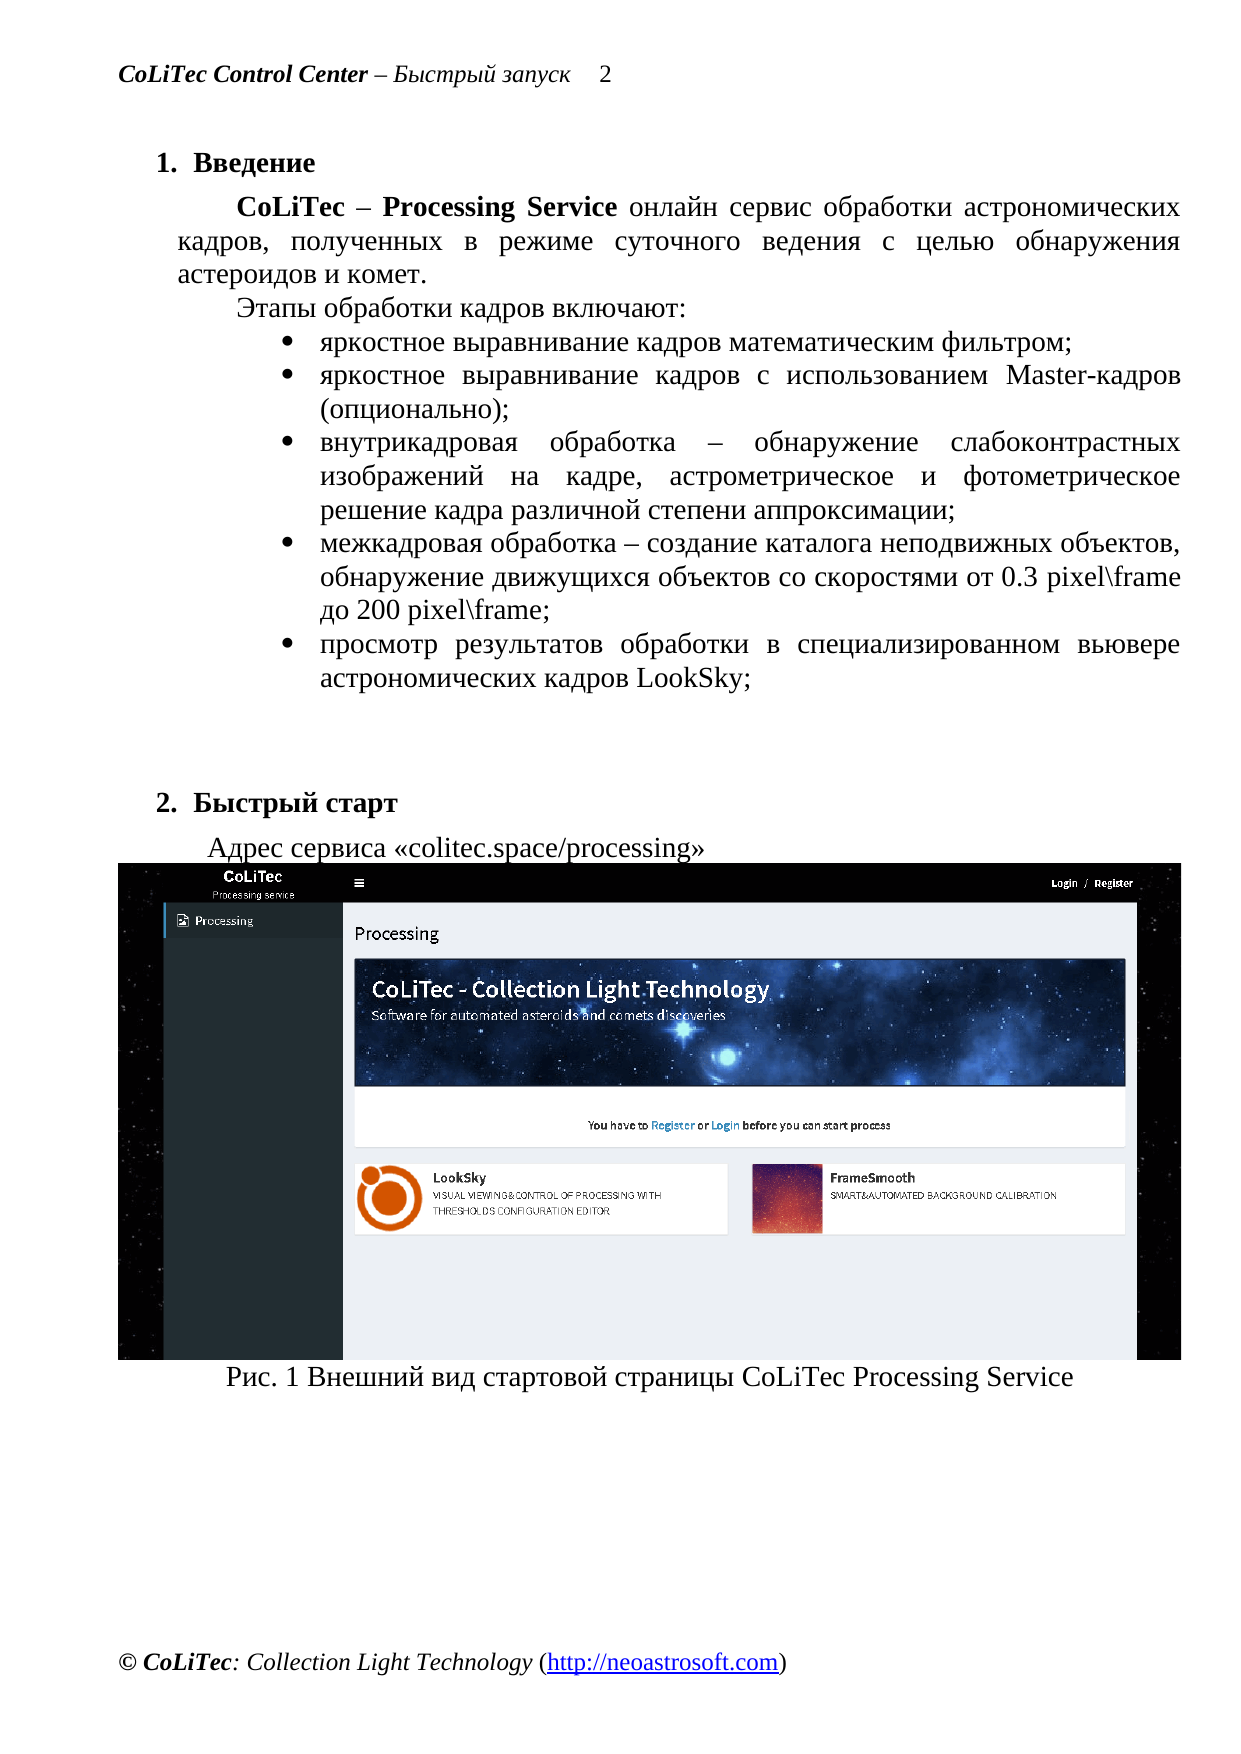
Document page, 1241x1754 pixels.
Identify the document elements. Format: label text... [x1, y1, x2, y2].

list Рис. 1 Внешний вид стартовой страницы CoLiTec Processing Service [118, 1360, 1181, 1393]
list CoLiTec – Processing Service онлайн сервис обработки астрономических кадров, полученных в режиме суточного ведения с целью обнаружения астероидов и комет. [177, 189, 1181, 290]
list яркостное выравнивание кадров математическим фильтром; [282, 324, 1181, 357]
subtitle Введение [156, 145, 1181, 178]
list яркостное выравнивание кадров с использованием Master-кадров (опционально); [282, 357, 1181, 424]
list Адрес сервиса «colitec.space/processing» [207, 830, 1181, 863]
picture [118, 863, 1182, 1360]
list межкадровая обработка – создание каталога неподвижных объектов, обнаружение движущихся объектов со скоростями от 0.3 pixel\frame до 200 pixel\frame; [282, 525, 1181, 626]
list Этапы обработки кадров включают: [177, 290, 1181, 324]
list просмотр результатов обработки в специализированном вьювере астрономических кадров LookSky; [282, 626, 1181, 693]
subtitle Быстрый старт [156, 785, 1181, 819]
list внутрикадровая обработка – обнаружение слабоконтрастных изображений на кадре, астрометрическое и фотометрическое решение кадра различной степени аппроксимации; [282, 424, 1181, 525]
